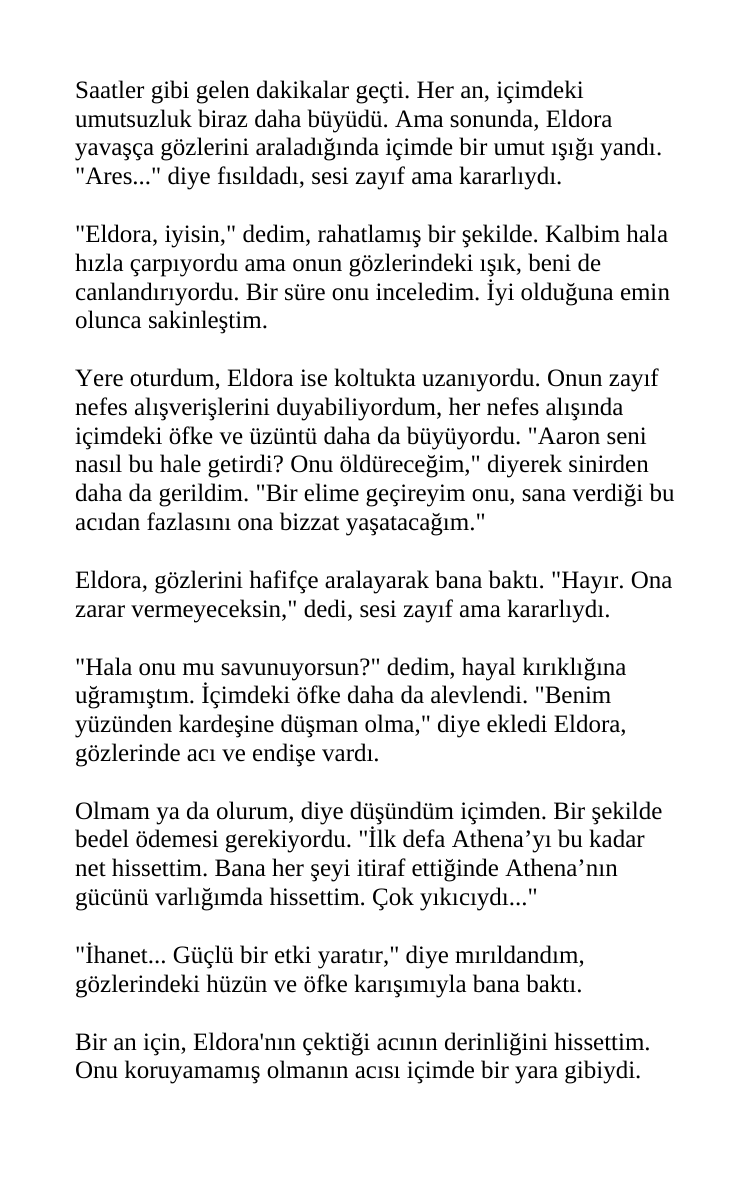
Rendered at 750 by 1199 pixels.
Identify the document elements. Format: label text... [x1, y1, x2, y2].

text Yere oturdum, Eldora ise koltukta uzanıyordu. Onun zayıf nefes alışverişlerini duyabiliyordum, her nefes alışında içimdeki öfke ve üzüntü daha da büyüyordu. "Aaron seni nasıl bu hale getirdi? Onu öldüreceğim," diyerek sinirden daha da gerildim. "Bir elime geçireyim onu, sana verdiği bu acıdan fazlasını ona bizzat yaşatacağım." [75, 363, 675, 536]
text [75, 1027, 675, 1084]
text Saatler gibi gelen dakikalar geçti. Her an, içimdeki umutsuzluk biraz daha büyüdü. Ama sonunda, Eldora yavaşça gözlerini araladığında içimde bir umut ışığı yandı. "Ares..." diye fısıldadı, sesi zayıf ama kararlıydı. [75, 75, 675, 190]
text Olmam ya da olurum, diye düşündüm içimden. Bir şekilde bedel ödemesi gerekiyordu. "İlk defa Athena’yı bu kadar net hissettim. Bana her şeyi itiraf ettiğinde Athena’nın gücünü varlığımda hissettim. Çok yıkıcıydı..." [75, 796, 675, 911]
text Eldora, gözlerini hafifçe aralayarak bana baktı. "Hayır. Ona zarar vermeyeceksin," dedi, sesi zayıf ama kararlıydı. [75, 565, 675, 622]
text "Eldora, iyisin," dedim, rahatlamış bir şekilde. Kalbim hala hızla çarpıyordu ama onun gözlerindeki ışık, beni de canlandırıyordu. Bir süre onu inceledim. İyi olduğuna emin olunca sakinleştim. [75, 219, 675, 334]
text "Hala onu mu savunuyorsun?" dedim, hayal kırıklığına uğramıştım. İçimdeki öfke daha da alevlendi. "Benim yüzünden kardeşine düşman olma," diye ekledi Eldora, gözlerinde acı ve endişe vardı. [75, 652, 675, 767]
text "İhanet... Güçlü bir etki yaratır," diye mırıldandım, gözlerindeki hüzün ve öfke karışımıyla bana baktı. [75, 940, 675, 997]
